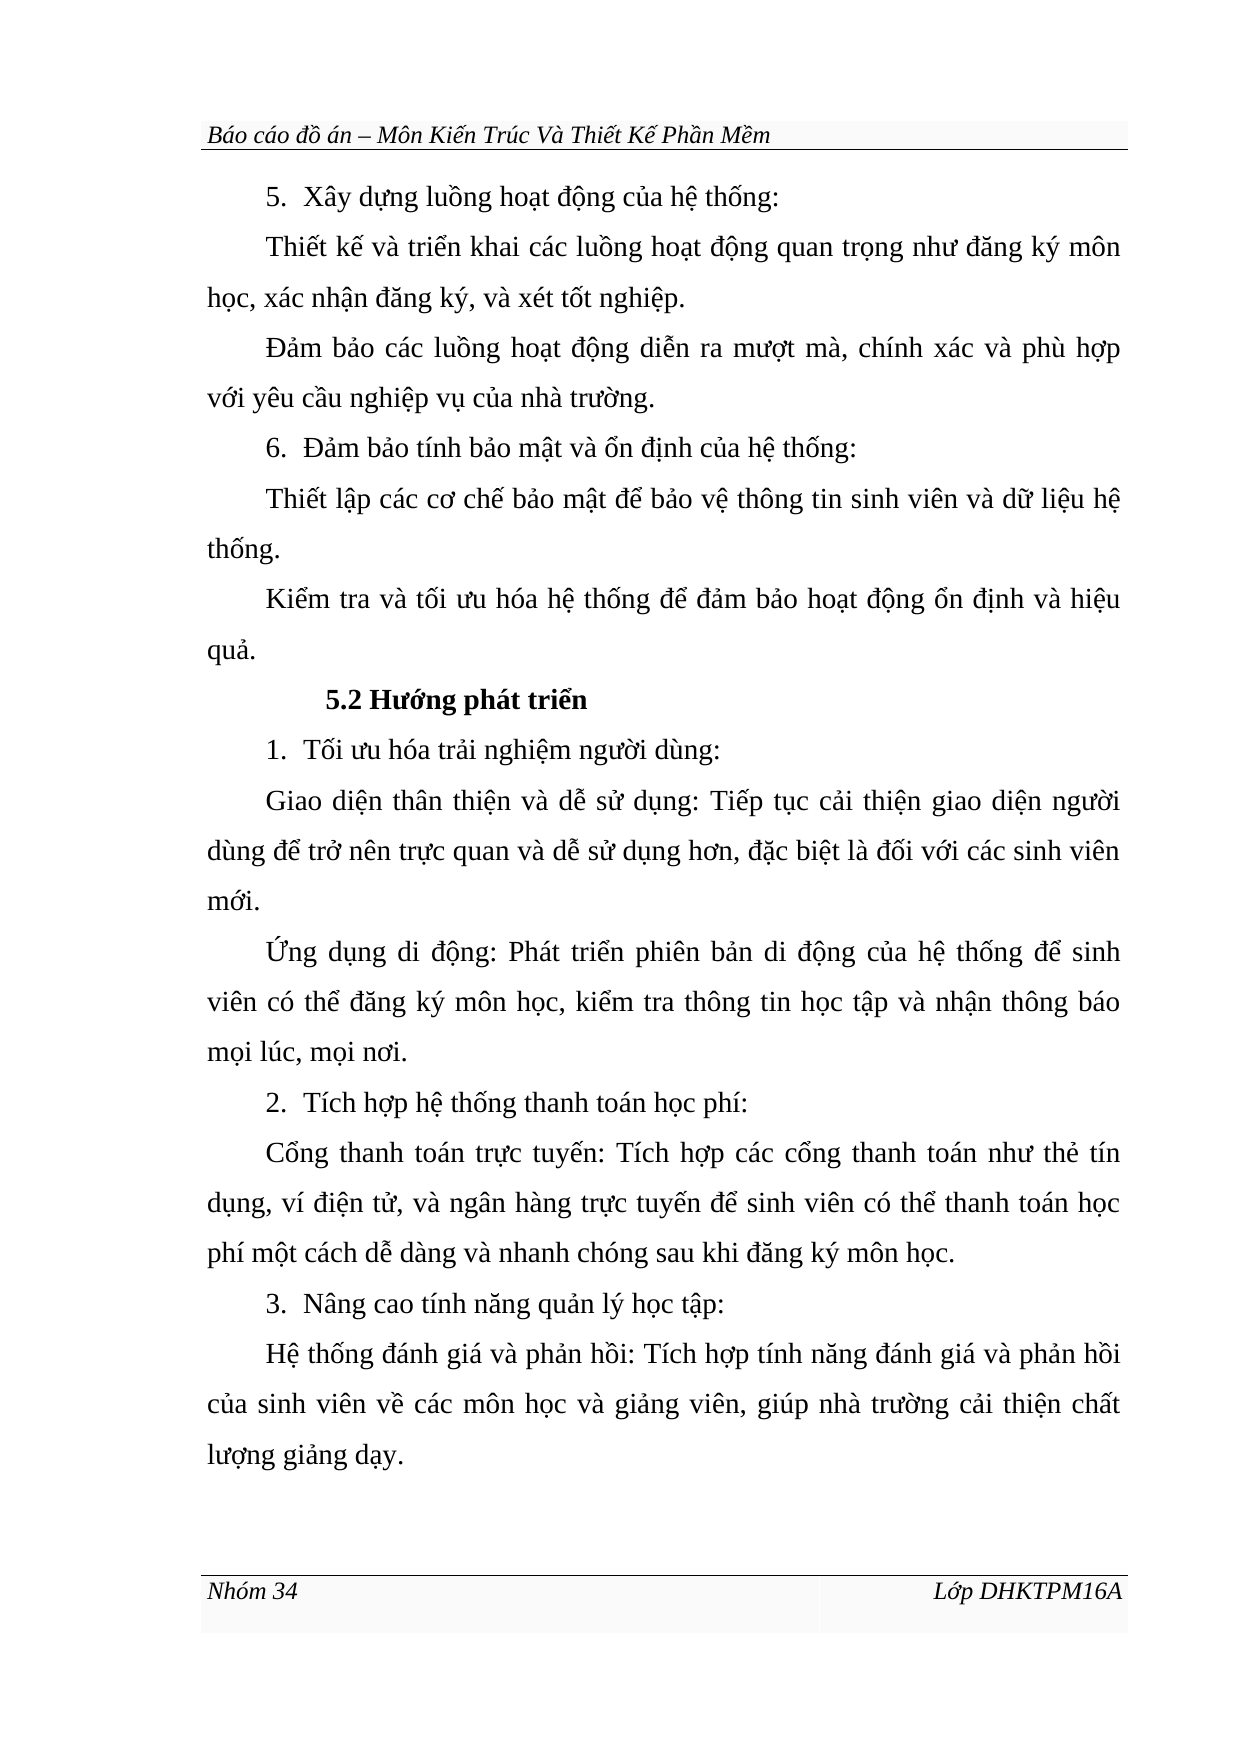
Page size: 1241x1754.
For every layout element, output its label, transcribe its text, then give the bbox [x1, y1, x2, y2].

list Xây dựng luồng hoạt động của hệ thống: [265, 179, 1122, 213]
list Nâng cao tính năng quản lý học tập: [265, 1286, 1122, 1319]
text Cổng thanh toán trực tuyến: Tích hợp các cổng thanh toán như thẻ tín dụng, ví điện tử, và ngân hàng trực tuyến để sinh viên có thể thanh toán học phí một cách dễ dàng và nhanh chóng sau khi đăng ký môn học. [207, 1135, 1122, 1269]
text Thiết kế và triển khai các luồng hoạt động quan trọng như đăng ký môn học, xác nhận đăng ký, và xét tốt nghiệp. [207, 229, 1122, 313]
text Đảm bảo các luồng hoạt động diễn ra mượt mà, chính xác và phù hợp với yêu cầu nghiệp vụ của nhà trường. [207, 330, 1122, 414]
text Thiết lập các cơ chế bảo mật để bảo vệ thông tin sinh viên và dữ liệu hệ thống. [207, 481, 1122, 565]
list Tích hợp hệ thống thanh toán học phí: [265, 1085, 1122, 1118]
text Giao diện thân thiện và dễ sử dụng: Tiếp tục cải thiện giao diện người dùng để trở nên trực quan và dễ sử dụng hơn, đặc biệt là đối với các sinh viên mới. [207, 783, 1122, 917]
text Ứng dụng di động: Phát triển phiên bản di động của hệ thống để sinh viên có thể đăng ký môn học, kiểm tra thông tin học tập và nhận thông báo mọi lúc, mọi nơi. [207, 934, 1122, 1068]
list Tối ưu hóa trải nghiệm người dùng: [265, 732, 1122, 766]
text Hệ thống đánh giá và phản hồi: Tích hợp tính năng đánh giá và phản hồi của sinh viên về các môn học và giảng viên, giúp nhà trường cải thiện chất lượng giảng dạy. [207, 1336, 1122, 1470]
subtitle Hướng phát triển [267, 682, 1122, 716]
text Kiểm tra và tối ưu hóa hệ thống để đảm bảo hoạt động ổn định và hiệu quả. [207, 582, 1122, 665]
list Đảm bảo tính bảo mật và ổn định của hệ thống: [265, 431, 1122, 464]
